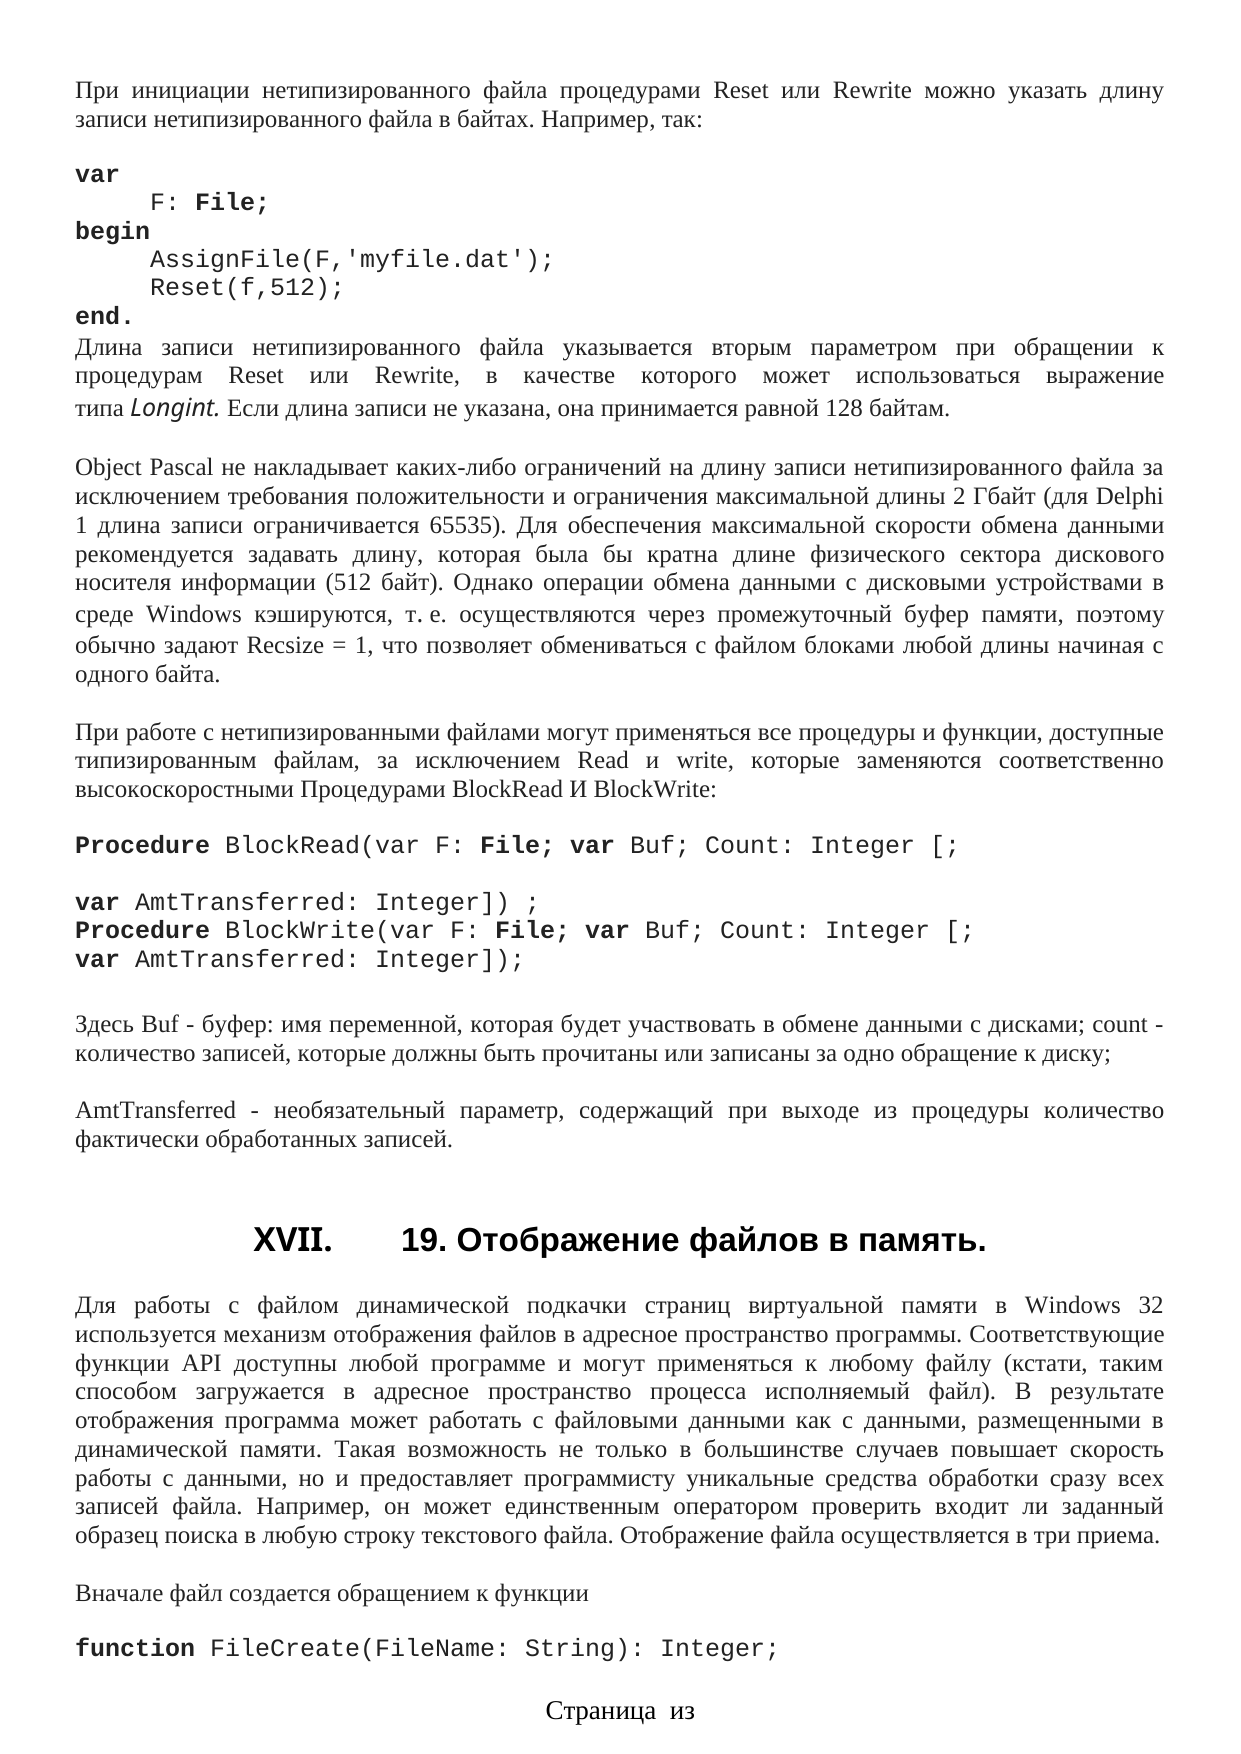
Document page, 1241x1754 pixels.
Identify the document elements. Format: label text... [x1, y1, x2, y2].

text Reset(f,512); [150, 275, 1165, 303]
text var [75, 162, 1165, 190]
text Вначале файл создается обращением к функции [75, 1578, 1165, 1607]
text Для работы с файлом динамической подкачки страниц виртуальной памяти в Windows 32 используется механизм отображения файлов в адресное пространство программы. Соответствующие функции API доступны любой программе и могут применяться к любому файлу (кстати, таким способом загружается в адресное пространство процесса исполняемый файл). В результате отображения программа может работать с файловыми данными как с данными, размещенными в динамической памяти. Такая возможность не только в большинстве случаев повышает скорость работы с данными, но и предоставляет программисту уникальные средства обработки сразу всех записей файла. Например, он может единственным оператором проверить входит ли заданный образец поиска в любую строку текстового файла. Отображение файла осуществляется в три приема. [75, 1290, 1165, 1549]
text Здесь Buf - буфер: имя переменной, которая будет участвовать в обмене данными с дисками; count - количество записей, которые должны быть прочитаны или записаны за одно обращение к диску; [75, 1009, 1165, 1066]
text При работе с нетипизированными файлами могут применяться все процедуры и функции, доступные типизированным файлам, за исключением Read и write, которые заменяются соответственно высокоскоростными Процедурами BlockRead И BlockWrite: [75, 717, 1165, 803]
text Procedure BlockRead(var F: File; var Buf; Count: Integer [; [75, 832, 1165, 861]
text begin [75, 218, 1165, 247]
text Procedure BlockWrite(var F: File; var Buf; Count: Integer [; [75, 918, 1165, 946]
text AssignFile(F,'myfile.dat'); [150, 247, 1165, 275]
text При инициации нетипизированного файла процедурами Reset или Rewrite можно указать длину записи нетипизированного файла в байтах. Например, так: [75, 75, 1165, 132]
text function FileCreate(FileName: String): Integer; [75, 1636, 1165, 1664]
text Object Pascal не накладывает каких-либо ограничений на длину записи нетипизированного файла за исключением требования положительности и ограничения максимальной длины 2 Гбайт (для Delphi 1 длина записи ограничивается 65535). Для обеспечения максимальной скорости обмена данными рекомендуется задавать длину, которая была бы кратна длине физического сектора дискового носителя информации (512 байт). Однако операции обмена данными с дисковыми устройствами в среде Windows кэшируются, т. е. осуществляются через промежуточный буфер памяти, поэтому обычно задают Recsize = 1, что позволяет обмениваться с файлом блоками любой длины начиная с одного байта. [75, 452, 1165, 688]
text AmtTransferred - необязательный параметр, содержащий при выходе из процедуры количество фактически обработанных записей. [75, 1096, 1165, 1153]
text var AmtTransferred: Integer]) ; [75, 890, 1165, 918]
text var AmtTransferred: Integer]); [75, 946, 1165, 975]
text Длина записи нетипизированного файла указывается вторым параметром при обращении к процедурам Reset или Rewrite, в качестве которого может использоваться выражение типа Longint. Если длина записи не указана, она принимается равной 128 байтам. [75, 332, 1165, 423]
subtitle 19. Отображение файлов в память. [75, 1216, 1165, 1261]
text end. [75, 303, 1165, 332]
text F: File; [150, 190, 1165, 218]
